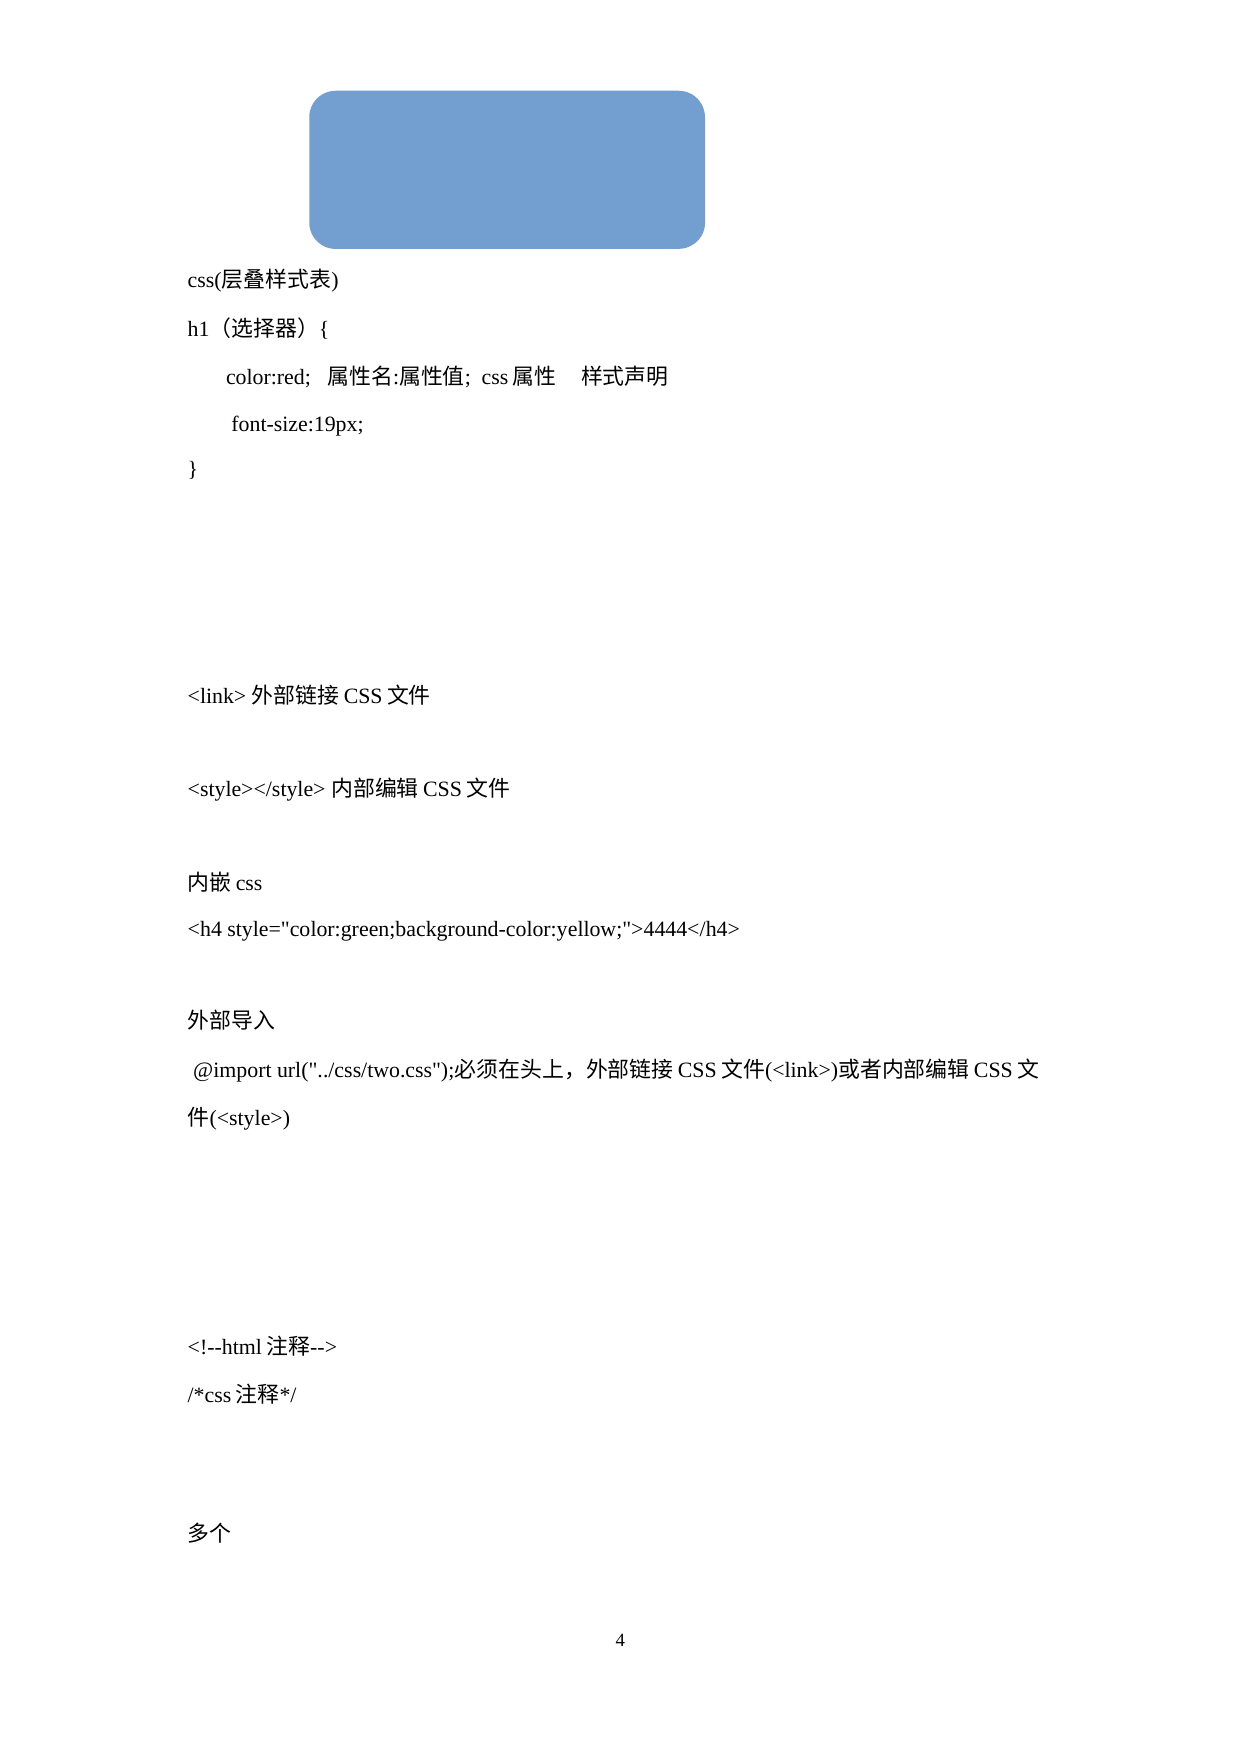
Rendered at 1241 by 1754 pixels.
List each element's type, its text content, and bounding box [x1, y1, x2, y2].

text @import url("../css/two.css");必须在头上，外部链接CSS文件(<link>)或者内部编辑CSS文件(<style>) [187, 1051, 1053, 1132]
text 多个 [187, 1516, 1053, 1548]
text <style></style> 内部编辑CSS文件 [187, 771, 1053, 803]
text <!--html注释--> [187, 1329, 1053, 1361]
text } [187, 452, 1053, 484]
text 外部导入 [187, 1003, 1053, 1035]
text h1（选择器）{ [187, 310, 1053, 343]
text font-size:19px; [187, 407, 1053, 439]
text css(层叠样式表) [187, 262, 1053, 294]
text 内嵌css [187, 864, 1053, 897]
text color:red; 属性名:属性值; css属性 样式声明 [187, 358, 1053, 391]
text <h4 style="color:green;background-color:yellow;">4444</h4> [187, 913, 1053, 945]
text /*css注释*/ [187, 1377, 1053, 1409]
text <link> 外部链接CSS文件 [187, 677, 1053, 710]
